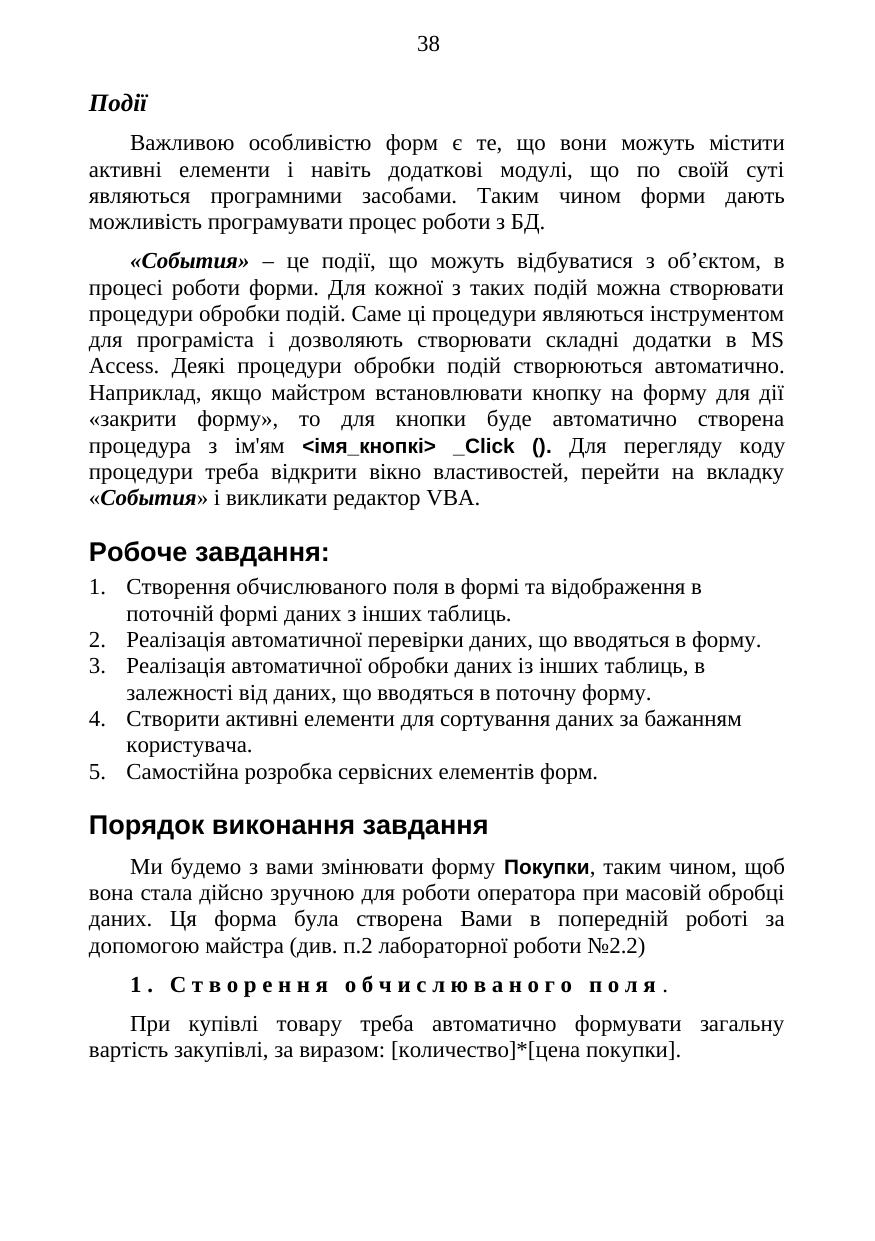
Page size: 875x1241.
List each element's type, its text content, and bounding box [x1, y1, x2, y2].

text 1. Створення обчислюваного поля. [89, 971, 785, 997]
list Самостійна розробка сервісних елементів форм. [89, 758, 785, 784]
text Важливою особливістю форм є те, що вони можуть містити активні елементи і навіть додаткові модулі, що по своїй суті являються програмними засобами. Таким чином форми дають можливість програмувати процес роботи з БД. [89, 129, 785, 235]
list Створити активні елементи для сортування даних за бажанням користувача. [89, 705, 785, 758]
text «События» – це події, що можуть відбуватися з об’єктом, в процесі роботи форми. Для кожної з таких подій можна створювати процедури обробки подій. Саме ці процедури являються інструментом для програміста і дозволяють створювати складні додатки в MS Access. Деякі процедури обробки подій створюються автоматично. Наприклад, якщо майстром встановлювати кнопку на форму для дії «закрити форму», то для кнопки буде автоматично створена процедура з ім'ям <імя_кнопкі> _Click (). Для перегляду коду процедури треба відкрити вікно властивостей, перейти на вкладку «События» і викликати редактор VBA. [89, 247, 785, 511]
subtitle Порядок виконання завдання [89, 809, 785, 840]
subtitle Робоче завдання: [89, 536, 785, 567]
list Реалізація автоматичної обробки даних із інших таблиць, в залежності від даних, що вводяться в поточну форму. [89, 652, 785, 705]
text При купівлі товару треба автоматично формувати загальну вартість закупівлі, за виразом: [количество]*[цена покупки]. [89, 1009, 785, 1062]
list Реалізація автоматичної перевірки даних, що вводяться в форму. [89, 626, 785, 652]
text Ми будемо з вами змінювати форму Покупки, таким чином, щоб вона стала дійсно зручною для роботи оператора при масовій обробці даних. Ця форма була створена Вами в попередній роботі за допомогою майстра (див. п.2 лабораторної роботи №2.2) [89, 853, 785, 958]
subtitle Події [89, 88, 785, 117]
list Створення обчислюваного поля в формі та відображення в поточній формі даних з інших таблиць. [89, 573, 785, 626]
